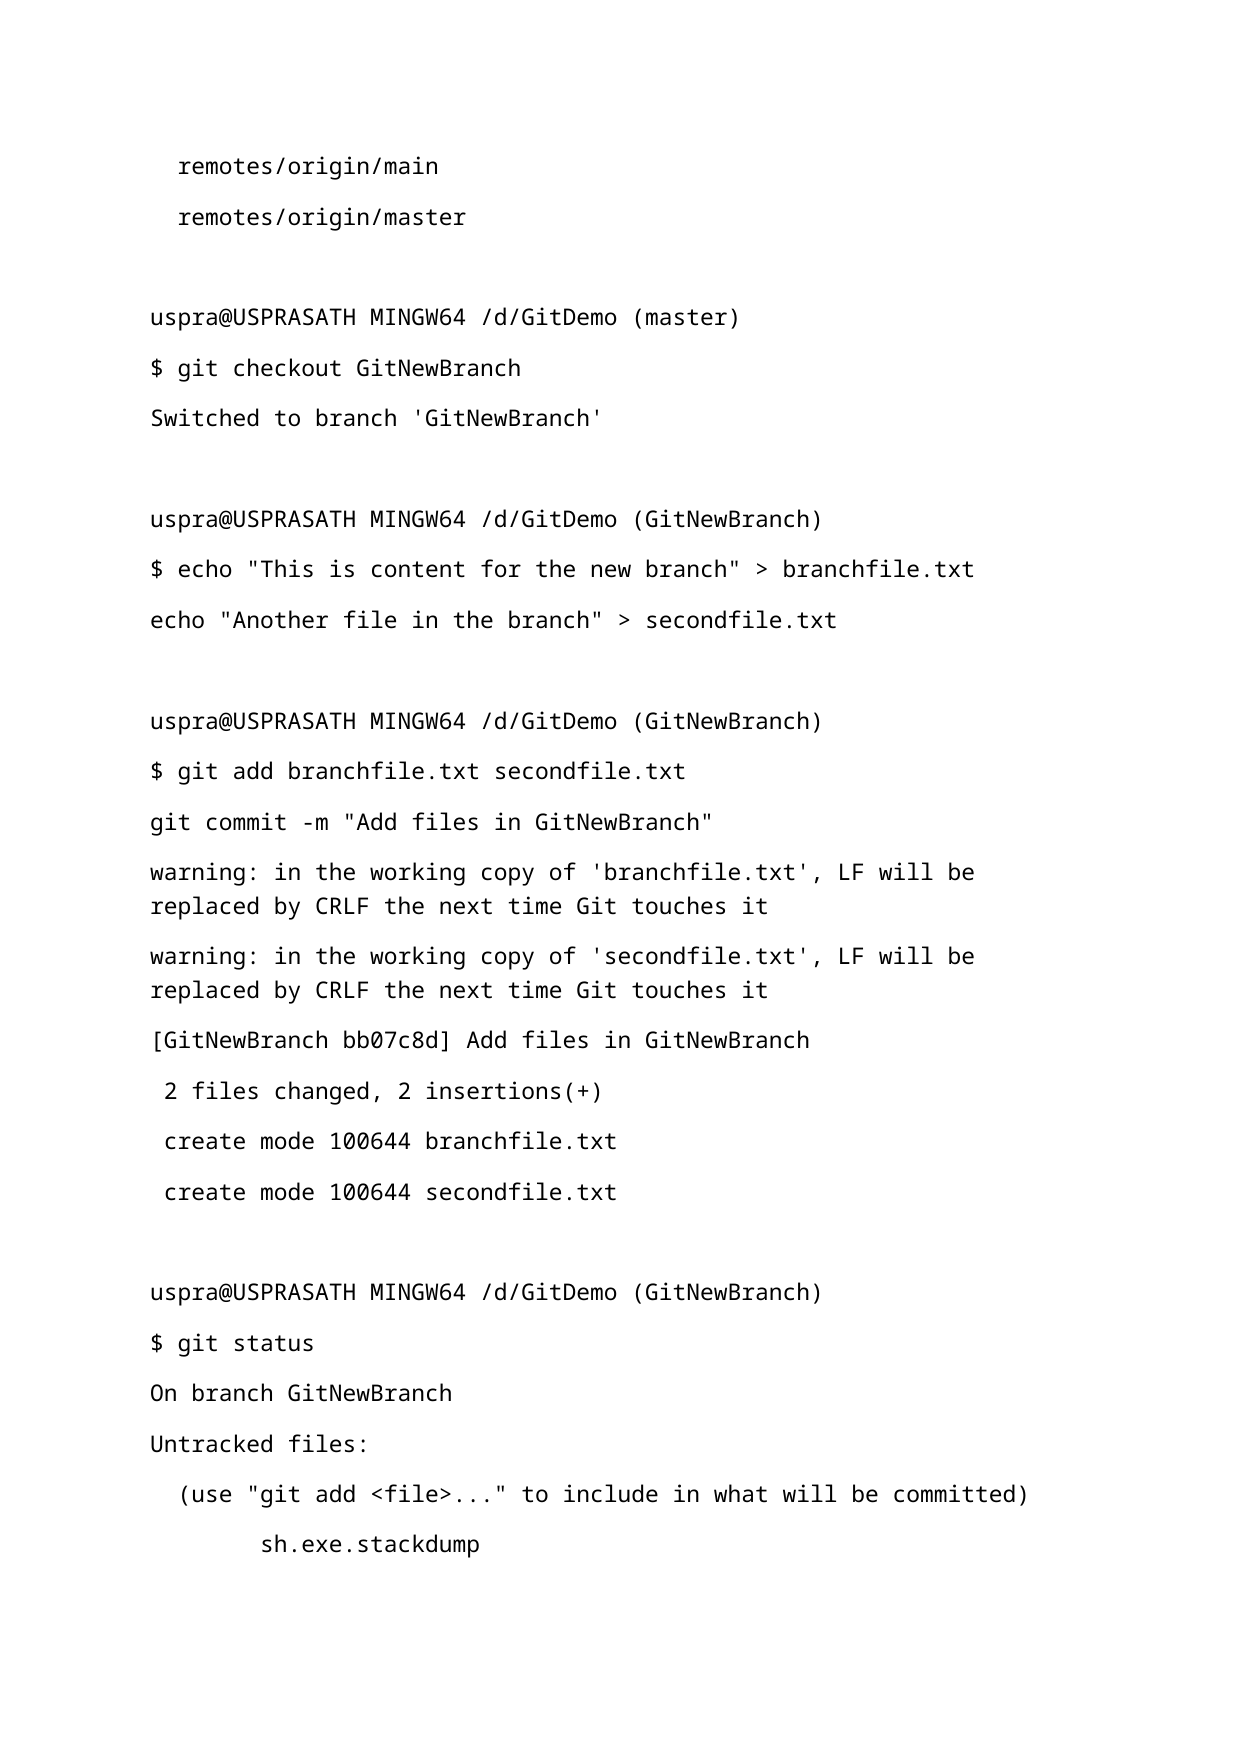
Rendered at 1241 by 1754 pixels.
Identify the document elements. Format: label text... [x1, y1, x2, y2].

text warning: in the working copy of 'branchfile.txt', LF will be replaced by CRLF the next time Git touches it [150, 856, 1090, 921]
text Switched to branch 'GitNewBranch' [150, 402, 1090, 433]
text uspra@USPRASATH MINGW64 /d/GitDemo (GitNewBranch) [150, 704, 1090, 736]
text create mode 100644 branchfile.txt [150, 1125, 1090, 1156]
text echo "Another file in the branch" > secondfile.txt [150, 604, 1090, 635]
text git commit -m "Add files in GitNewBranch" [150, 805, 1090, 837]
text $ echo "This is content for the new branch" > branchfile.txt [150, 553, 1090, 584]
text remotes/origin/master [150, 200, 1090, 232]
text [GitNewBranch bb07c8d] Add files in GitNewBranch [150, 1024, 1090, 1055]
text (use "git add <file>..." to include in what will be committed) [150, 1478, 1090, 1509]
text warning: in the working copy of 'secondfile.txt', LF will be replaced by CRLF the next time Git touches it [150, 940, 1090, 1005]
text $ git checkout GitNewBranch [150, 352, 1090, 383]
text sh.exe.stackdump [150, 1528, 1090, 1559]
text remotes/origin/main [150, 150, 1090, 181]
text $ git status [150, 1327, 1090, 1358]
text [150, 1276, 1090, 1307]
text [150, 301, 1090, 332]
text 2 files changed, 2 insertions(+) [150, 1074, 1090, 1106]
text uspra@USPRASATH MINGW64 /d/GitDemo (GitNewBranch) [150, 503, 1090, 534]
text On branch GitNewBranch [150, 1377, 1090, 1408]
text create mode 100644 secondfile.txt [150, 1175, 1090, 1207]
text $ git add branchfile.txt secondfile.txt [150, 755, 1090, 786]
text Untracked files: [150, 1427, 1090, 1459]
